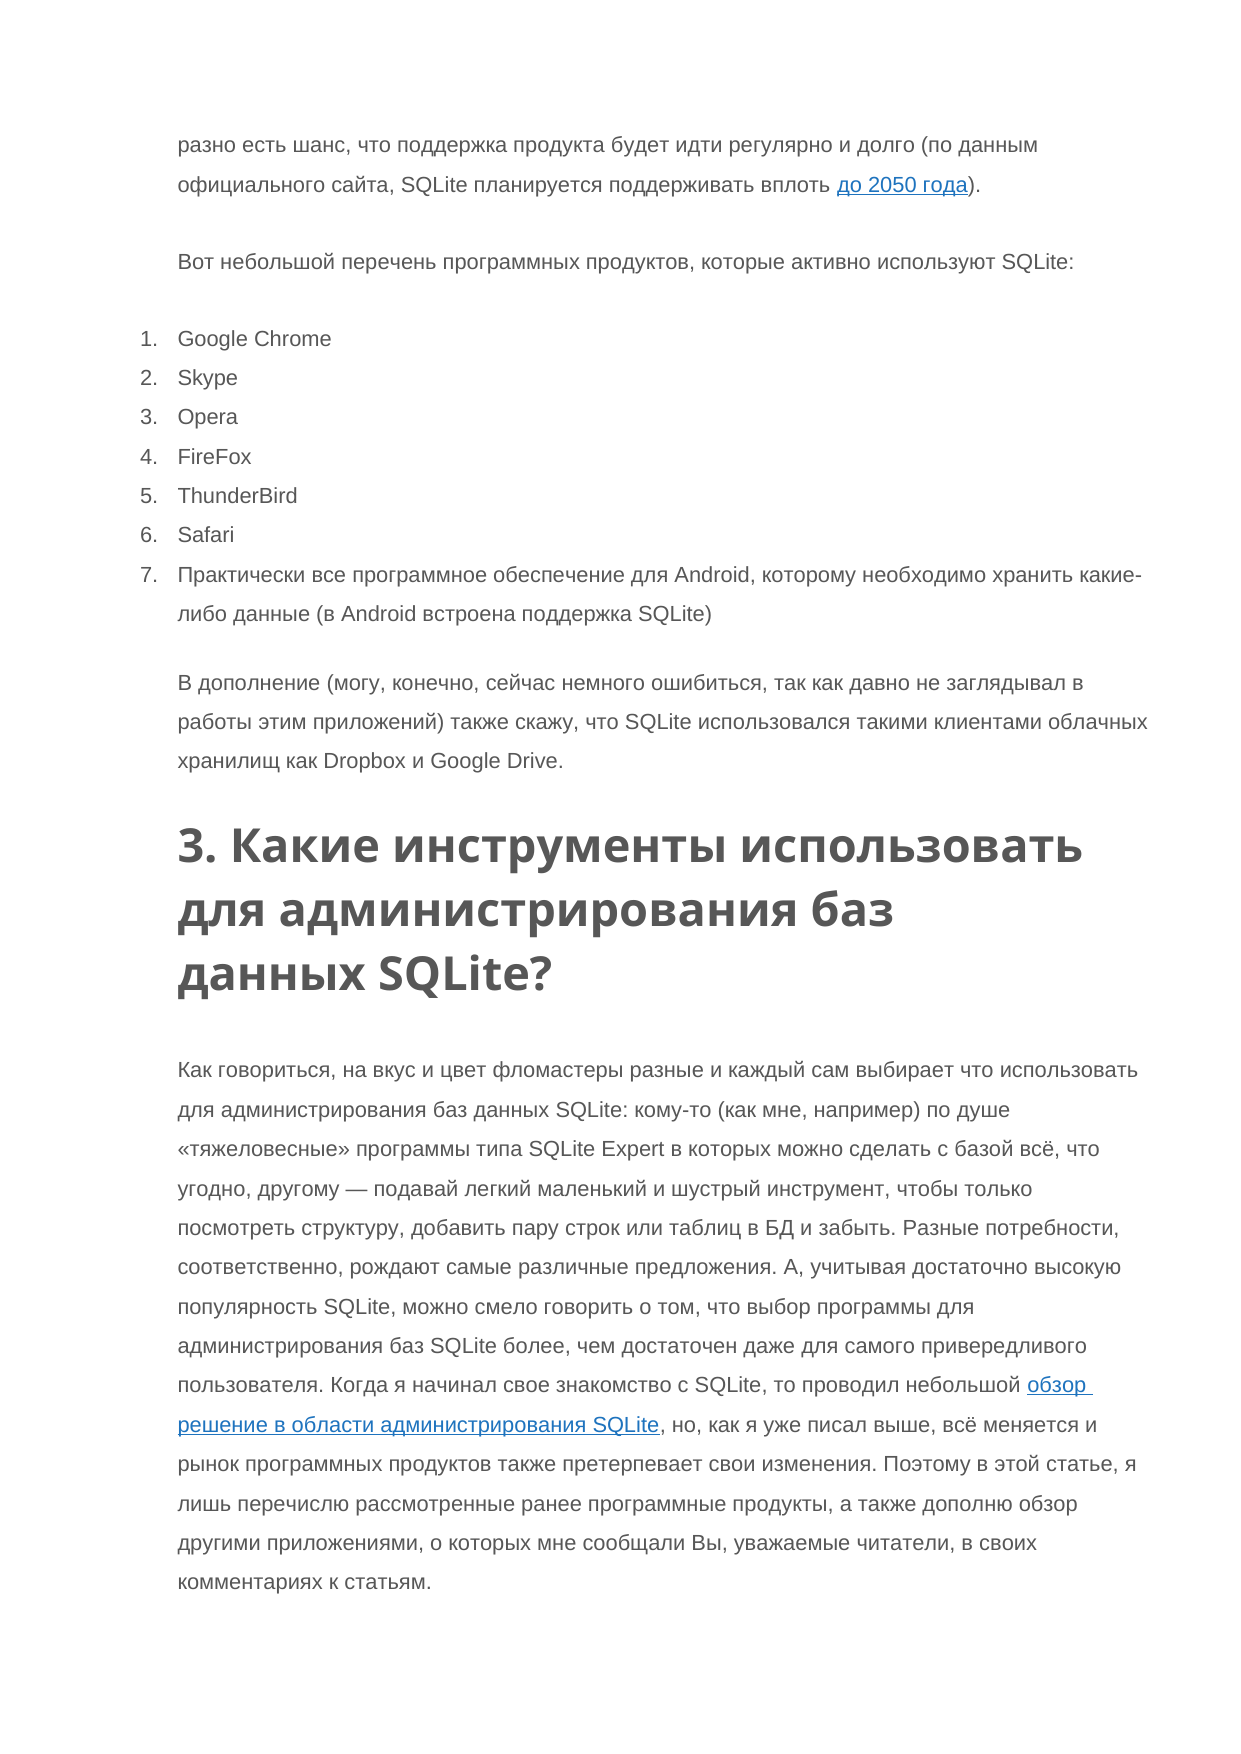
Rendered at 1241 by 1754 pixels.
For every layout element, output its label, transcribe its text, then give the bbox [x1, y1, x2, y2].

list Opera [140, 390, 1152, 429]
text В дополнение (могу, конечно, сейчас немного ошибиться, так как давно не заглядывал в работы этим приложений) также скажу, что SQLite использовался такими клиентами облачных хранилищ как Dropbox и Google Drive. [177, 655, 1152, 773]
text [177, 118, 1152, 197]
list Google Chrome [140, 311, 1152, 351]
list Skype [140, 351, 1152, 390]
text 3. Какие инструменты использовать для администрирования баз данных SQLite? [177, 813, 1152, 1004]
list Практически все программное обеспечение для Android, которому необходимо хранить какие-либо данные (в Android встроена поддержка SQLite) [140, 547, 1152, 626]
list Safari [140, 508, 1152, 547]
list ThunderBird [140, 469, 1152, 508]
text Вот небольшой перечень программных продуктов, которые активно используют SQLite: [177, 234, 1152, 274]
list FireFox [140, 429, 1152, 469]
text Как говориться, на вкус и цвет фломастеры разные и каждый сам выбирает что использовать для администрирования баз данных SQLite: кому-то (как мне, например) по душе «тяжеловесные» программы типа SQLite Expert в которых можно сделать с базой всё, что угодно, другому — подавай легкий маленький и шустрый инструмент, чтобы только посмотреть структуру, добавить пару строк или таблиц в БД и забыть. Разные потребности, соответственно, рождают самые различные предложения. А, учитывая достаточно высокую популярность SQLite, можно смело говорить о том, что выбор программы для администрирования баз SQLite более, чем достаточен даже для самого привередливого пользователя. Когда я начинал свое знакомство с SQLite, то проводил небольшой обзор решение в области администрирования SQLite, но, как я уже писал выше, всё меняется и рынок программных продуктов также претерпевает свои изменения. Поэтому в этой статье, я лишь перечислю рассмотренные ранее программные продукты, а также дополню обзор другими приложениями, о которых мне сообщали Вы, уважаемые читатели, в своих комментариях к статьям. [177, 1043, 1152, 1594]
